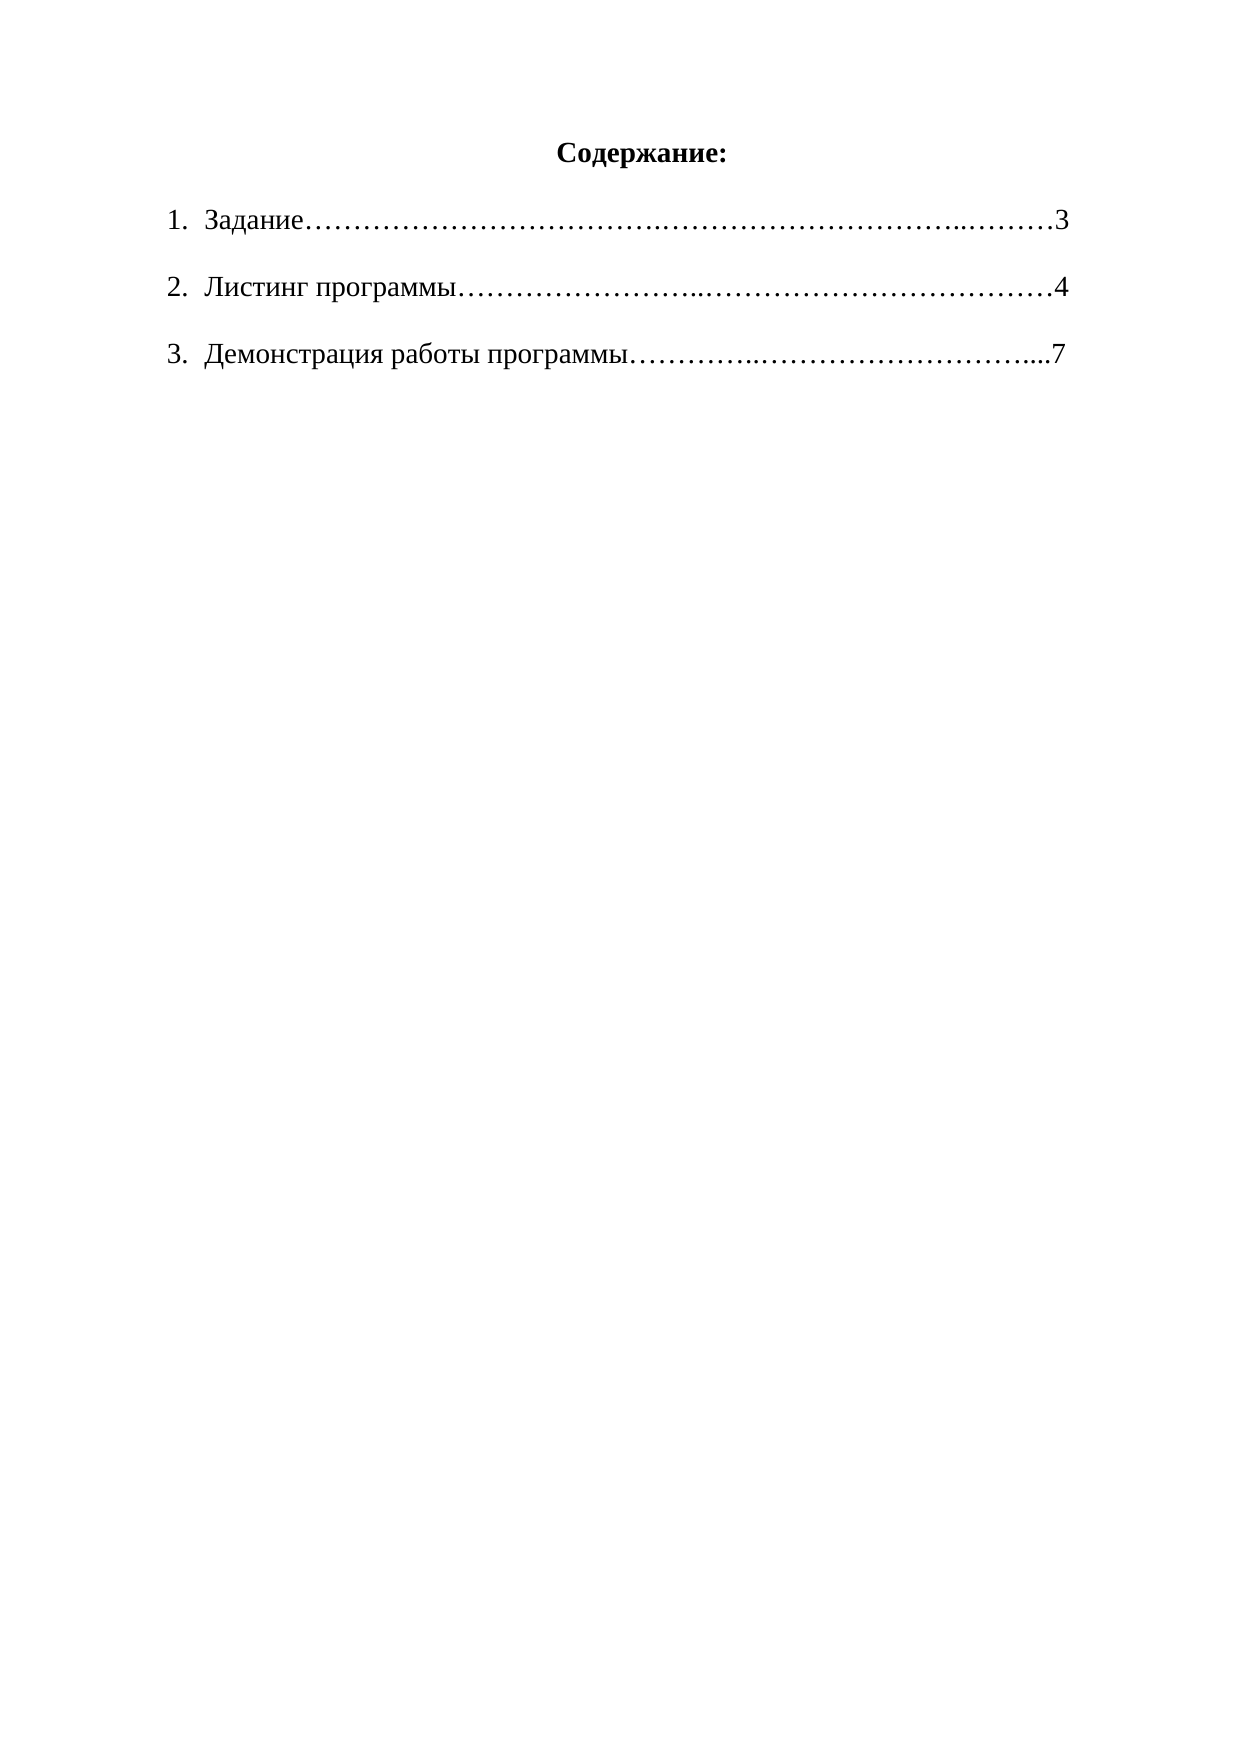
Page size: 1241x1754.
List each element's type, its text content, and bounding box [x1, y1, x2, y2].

list Листинг программы……………………..………………………………4 [167, 269, 1155, 303]
list Задание……………………………….…………………………..………3 [167, 202, 1155, 236]
text Содержание: [129, 135, 1155, 169]
list Демонстрация работы программы…………..………………………....7 [167, 337, 1155, 370]
